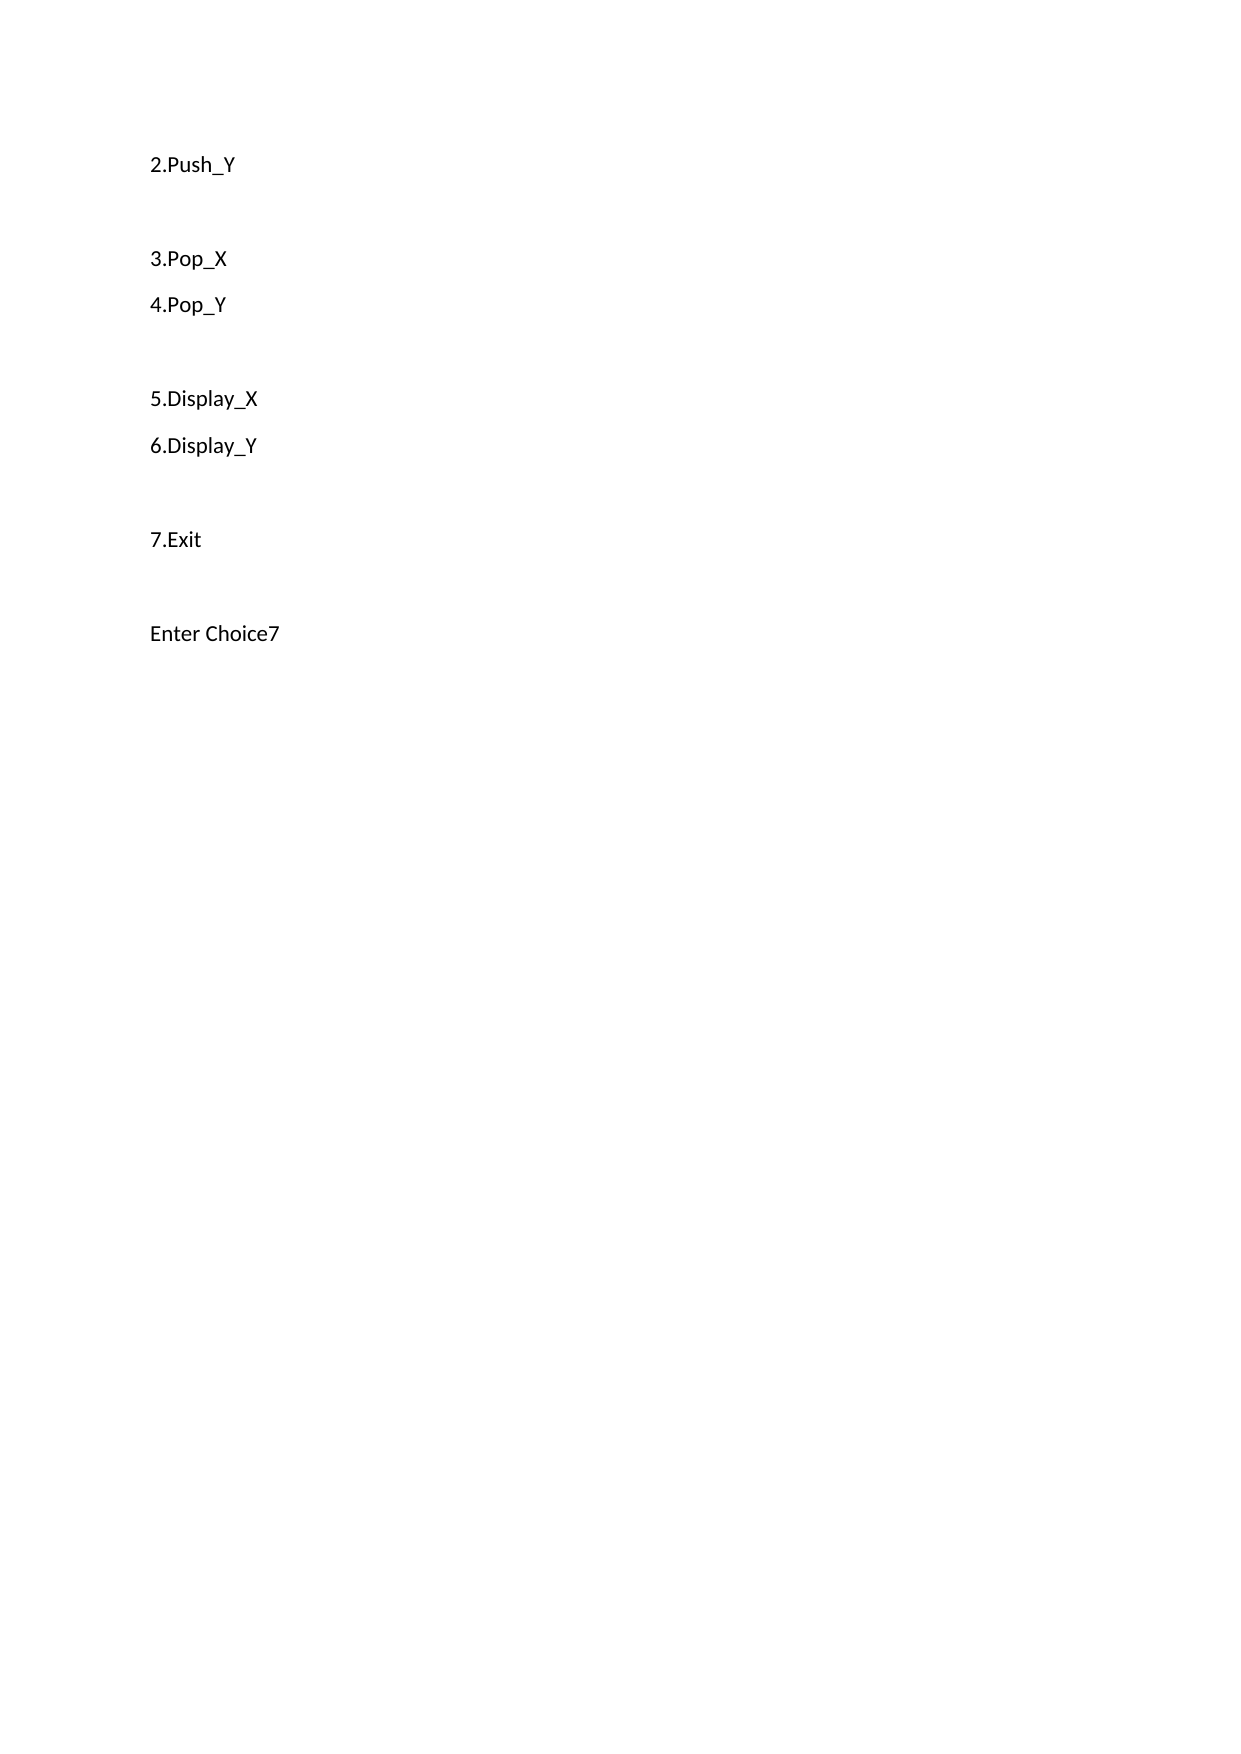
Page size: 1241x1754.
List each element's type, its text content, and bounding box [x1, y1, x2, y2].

text 4.Pop_Y [150, 291, 1090, 319]
text 6.Display_Y [150, 431, 1090, 459]
text 5.Display_X [150, 384, 1090, 412]
text 2.Push_Y [150, 150, 1090, 178]
text 3.Pop_X [150, 244, 1090, 272]
text 7.Exit [150, 525, 1090, 553]
text Enter Choice7 [150, 619, 1090, 647]
